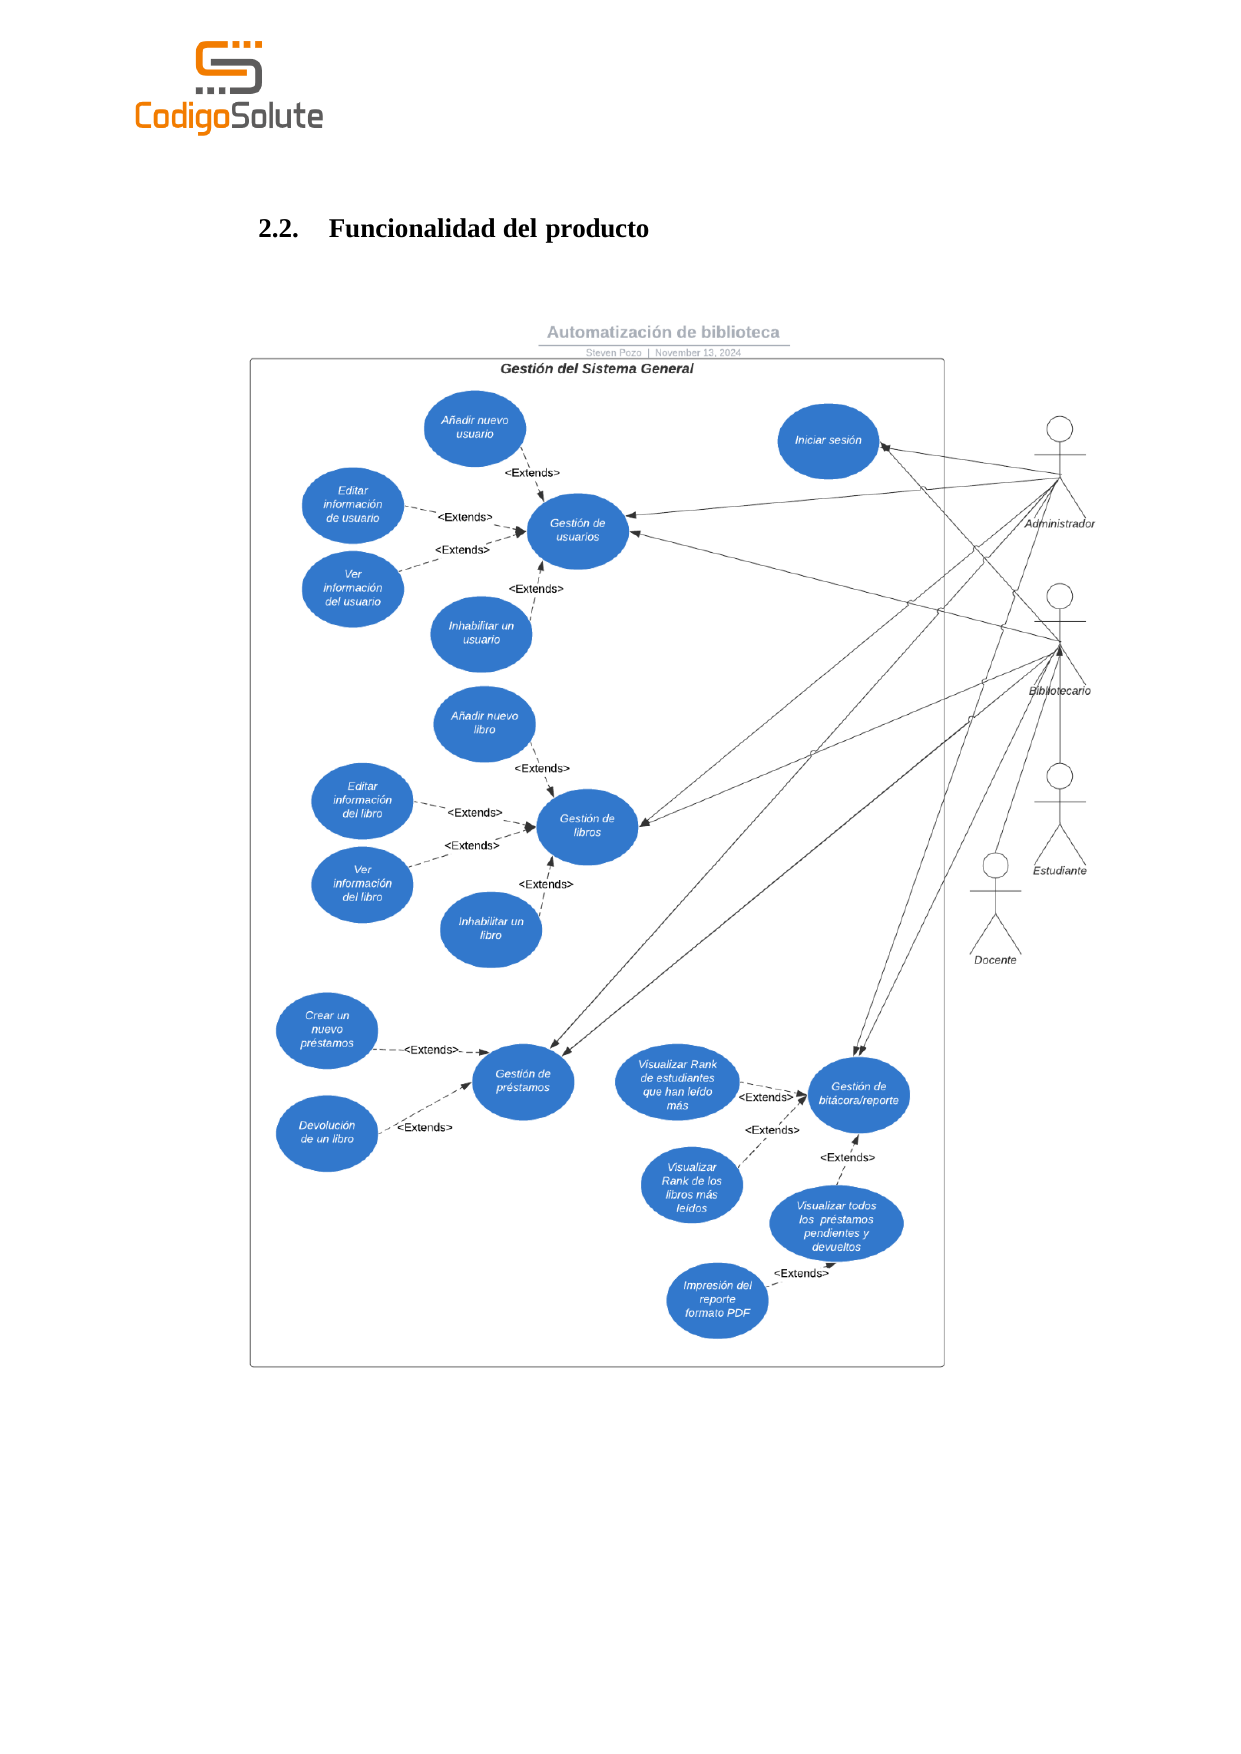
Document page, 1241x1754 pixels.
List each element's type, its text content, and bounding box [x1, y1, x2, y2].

picture [122, 35, 353, 144]
subtitle Funcionalidad del producto [258, 212, 1148, 243]
picture [224, 274, 1098, 1405]
